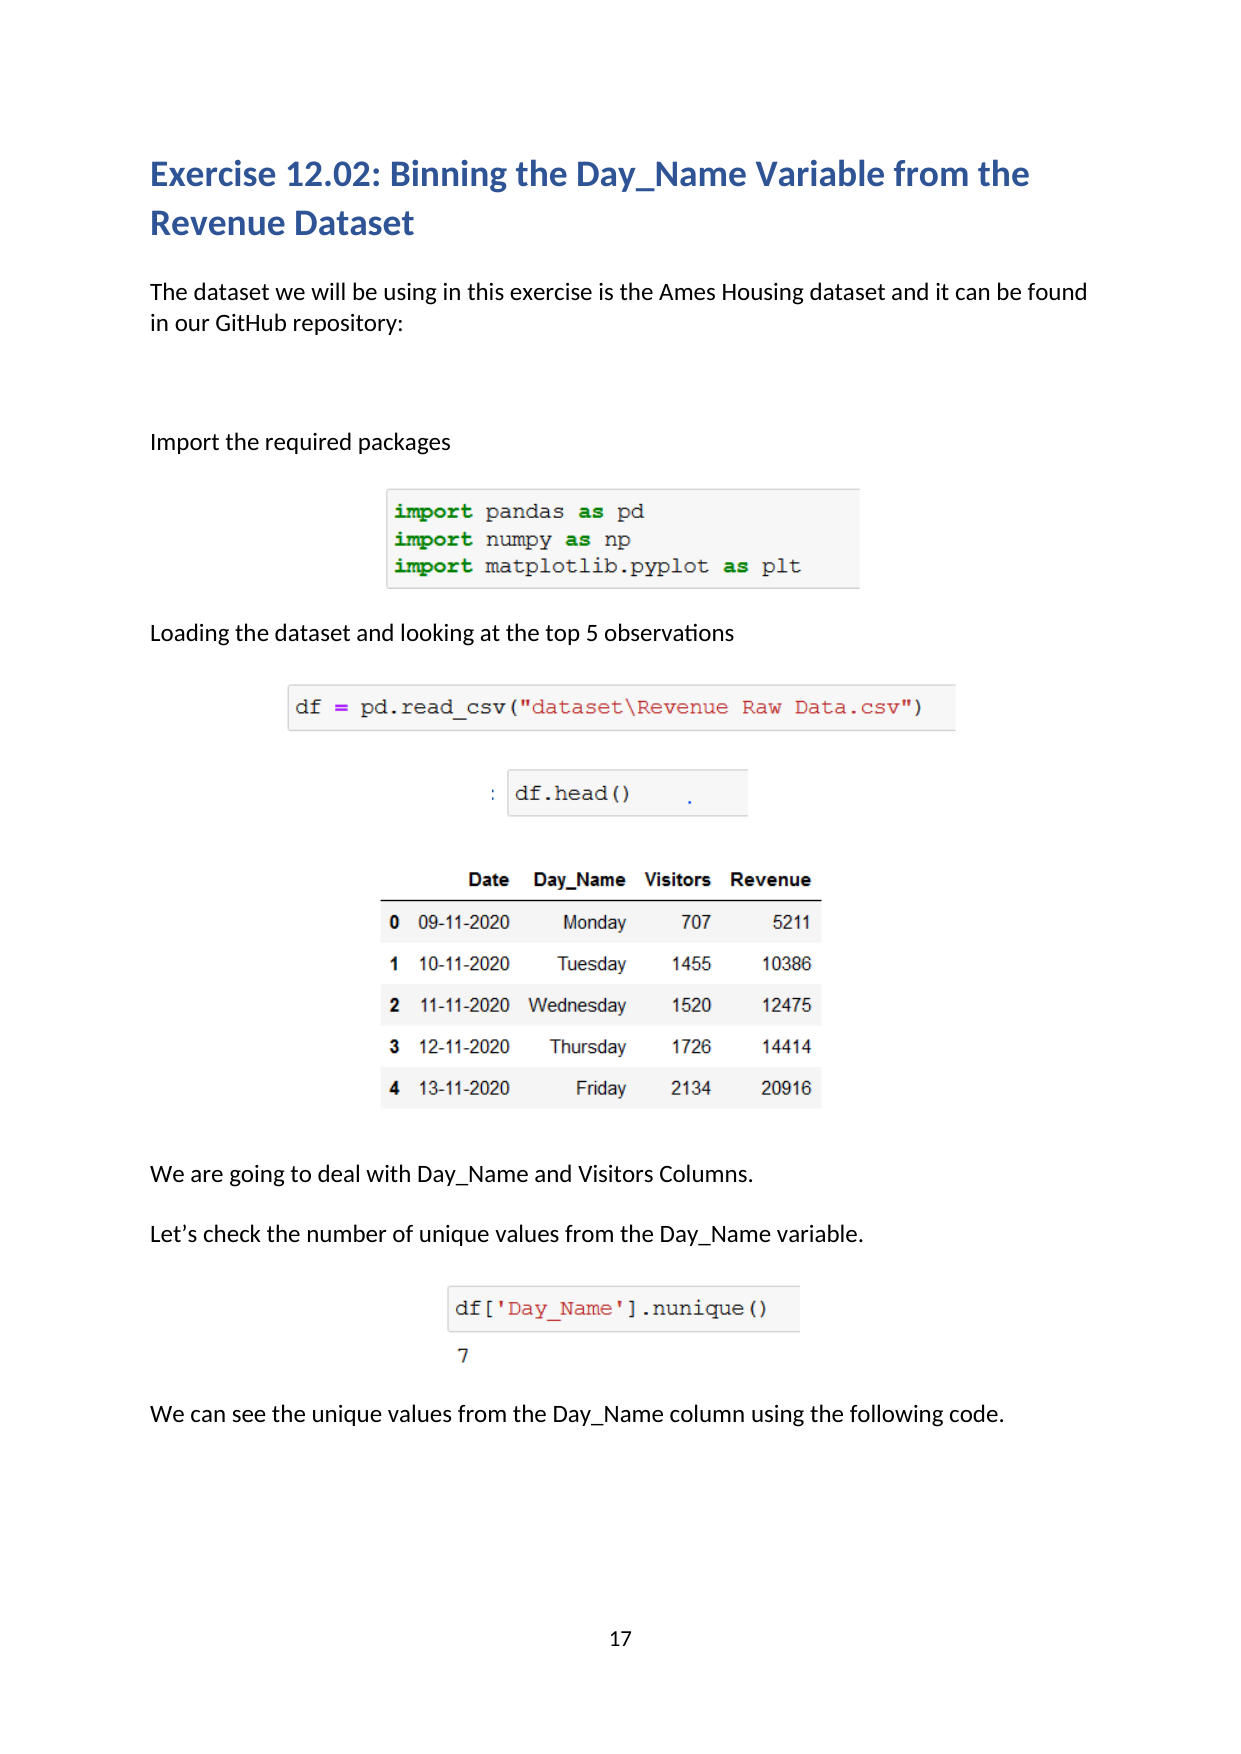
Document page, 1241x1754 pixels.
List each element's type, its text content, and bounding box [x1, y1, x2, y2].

text We are going to deal with Day_Name and Visitors Columns. [150, 1158, 1090, 1189]
text The dataset we will be using in this exercise is the Ames Housing dataset and it can be found in our GitHub repository: [150, 276, 1090, 337]
subtitle Exercise 12.02: Binning the Day_Name Variable from the Revenue Dataset [150, 150, 1090, 244]
text Let’s check the number of unique values from the Day_Name variable. [150, 1218, 1090, 1249]
picture [440, 1277, 801, 1369]
picture [380, 485, 860, 589]
text Import the required packages [150, 426, 1090, 457]
text We can see the unique values from the Day_Name column using the following code. [150, 1398, 1090, 1429]
picture [284, 677, 956, 735]
picture [372, 851, 868, 1130]
text Loading the dataset and looking at the top 5 observations [150, 617, 1090, 648]
picture [492, 763, 749, 823]
